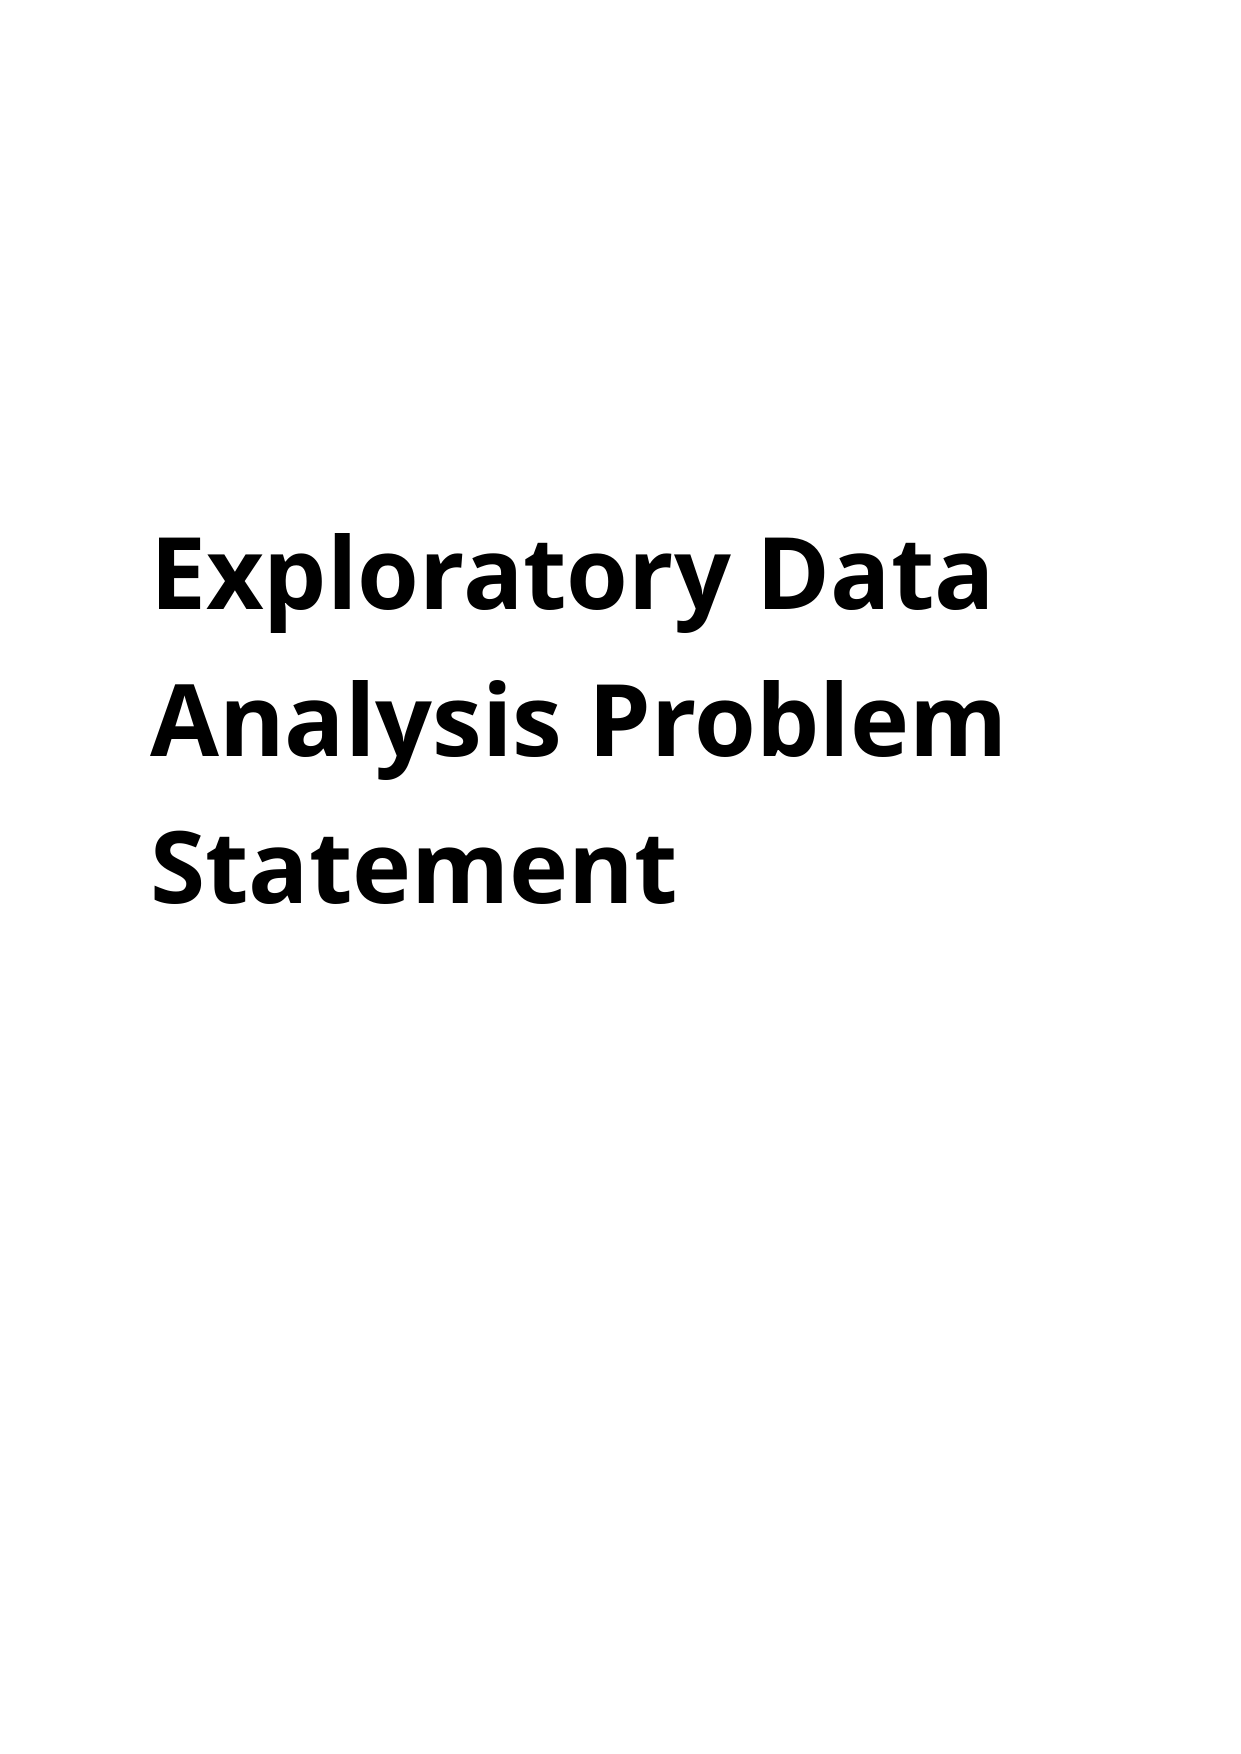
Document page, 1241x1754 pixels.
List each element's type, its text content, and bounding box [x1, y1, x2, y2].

text Exploratory Data Analysis Problem Statement [150, 503, 1090, 933]
